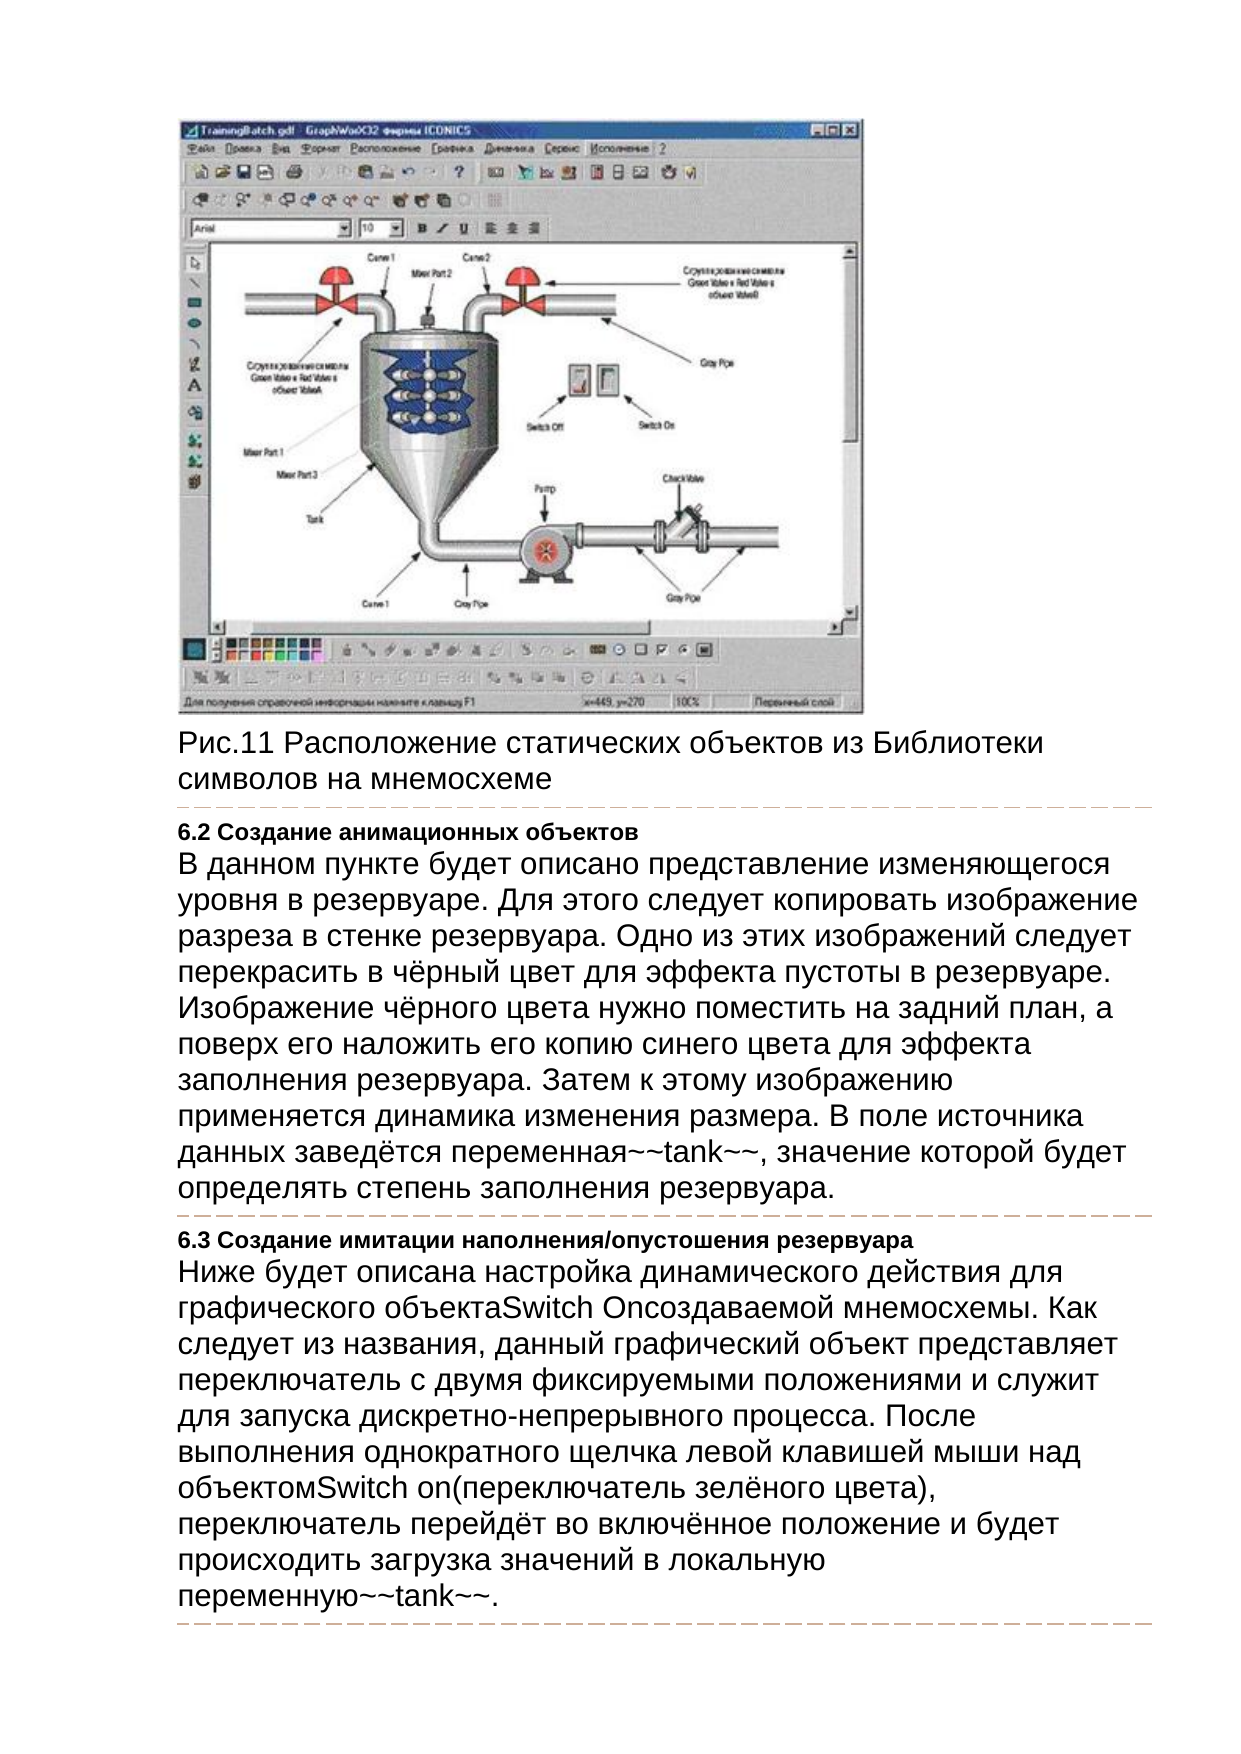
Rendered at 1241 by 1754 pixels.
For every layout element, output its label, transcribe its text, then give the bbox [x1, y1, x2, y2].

text Ниже будет описана настройка динамического действия для графического объектаSwitch Onсоздаваемой мнемосхемы. Как следует из названия, данный графический объект представляет переключатель с двумя фиксируемыми положениями и служит для запуска дискретно-непрерывного процесса. После выполнения однократного щелчка левой клавишей мыши над объектомSwitch on(переключатель зелёного цвета), переключатель перейдёт во включённое положение и будет происходить загрузка значений в локальную переменную~~tank~~. [177, 1253, 1152, 1625]
text 6.2 Создание анимационных объектов [177, 818, 1152, 845]
text Рис.11 Расположение статических объектов из Библиотеки символов на мнемосхеме [177, 724, 1152, 808]
text 6.3 Создание имитации наполнения/опустошения резервуара [177, 1226, 1152, 1253]
picture [177, 118, 865, 715]
text В данном пункте будет описано представление изменяющегося уровня в резервуаре. Для этого следует копировать изображение разреза в стенке резервуара. Одно из этих изображений следует перекрасить в чёрный цвет для эффекта пустоты в резервуаре. Изображение чёрного цвета нужно поместить на задний план, а поверх его наложить его копию синего цвета для эффекта заполнения резервуара. Затем к этому изображению применяется динамика изменения размера. В поле источника данных заведётся переменная~~tank~~, значение которой будет определять степень заполнения резервуара. [177, 845, 1152, 1217]
